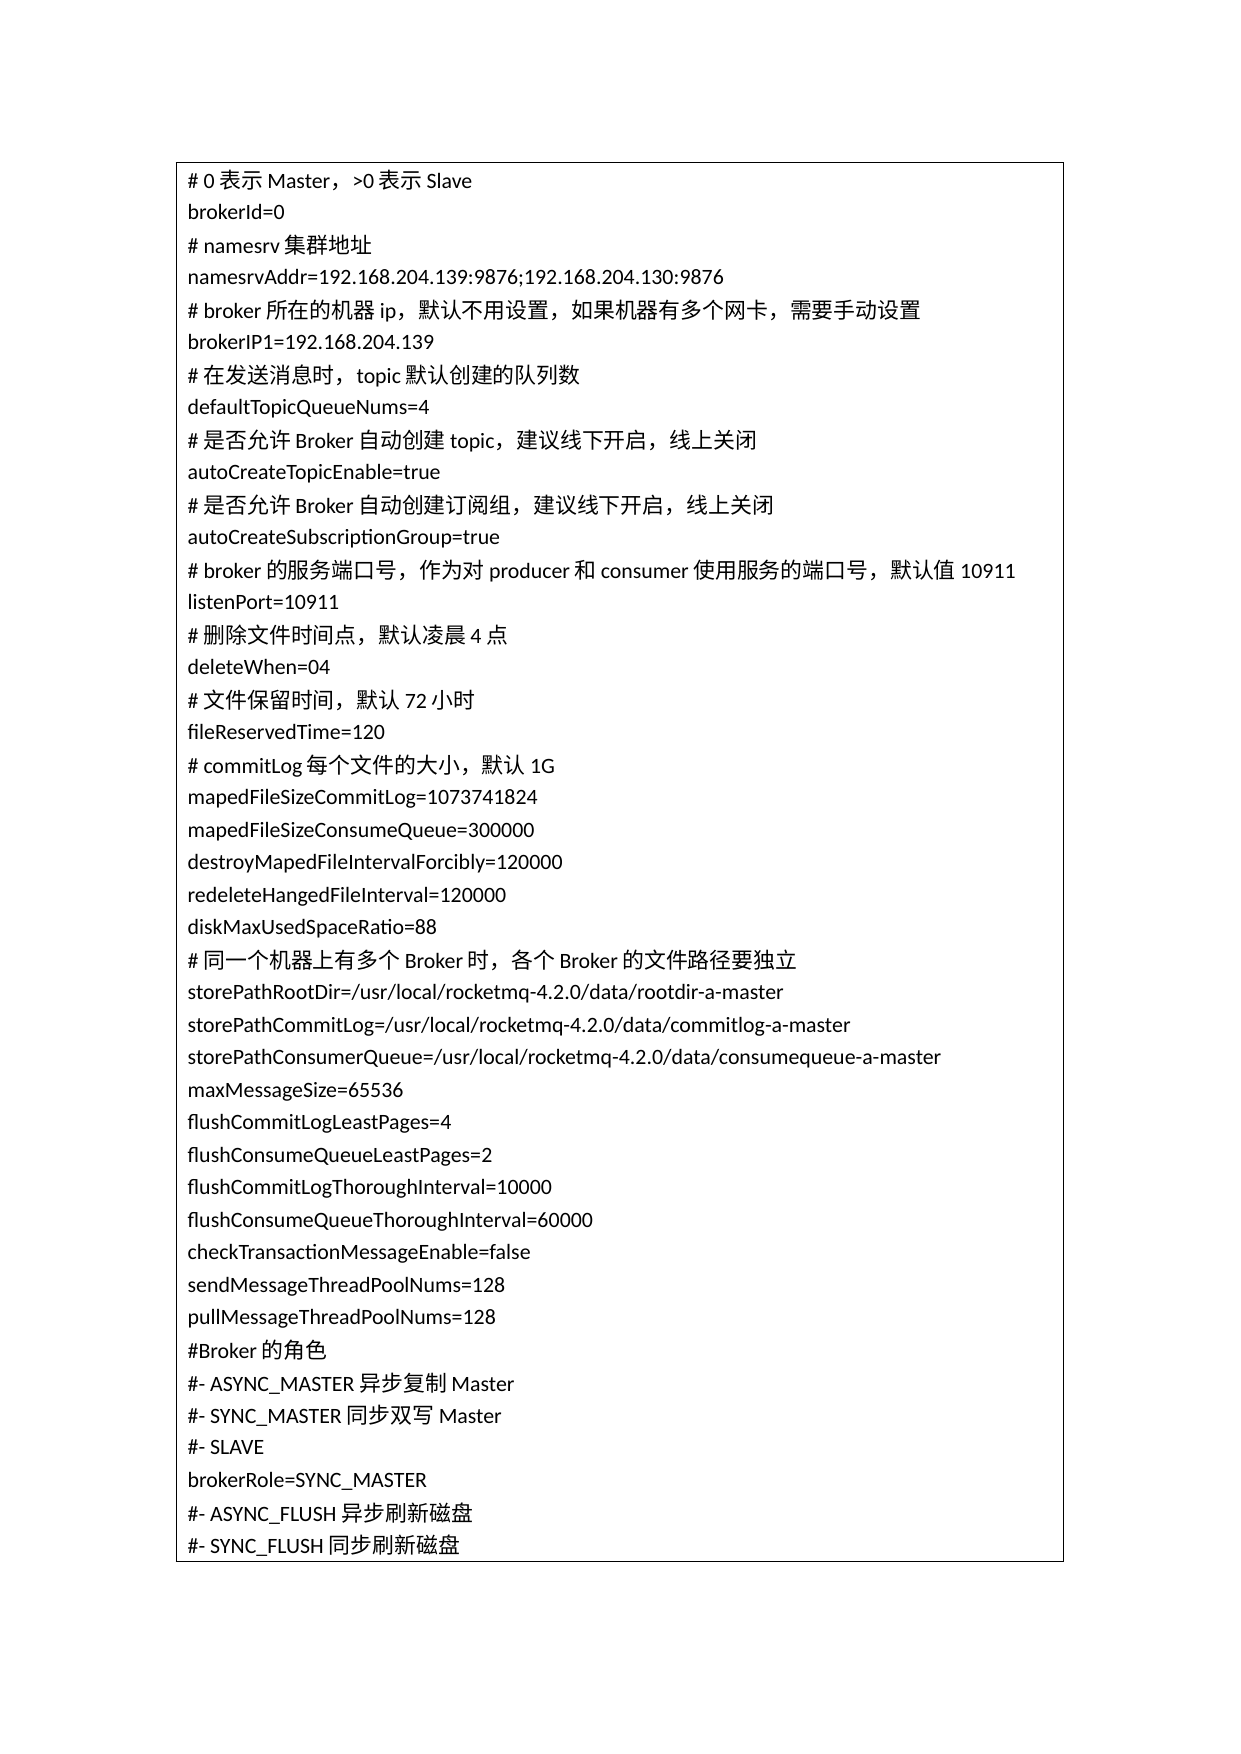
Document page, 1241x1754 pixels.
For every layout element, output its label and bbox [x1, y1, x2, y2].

table_header [177, 163, 1063, 1561]
